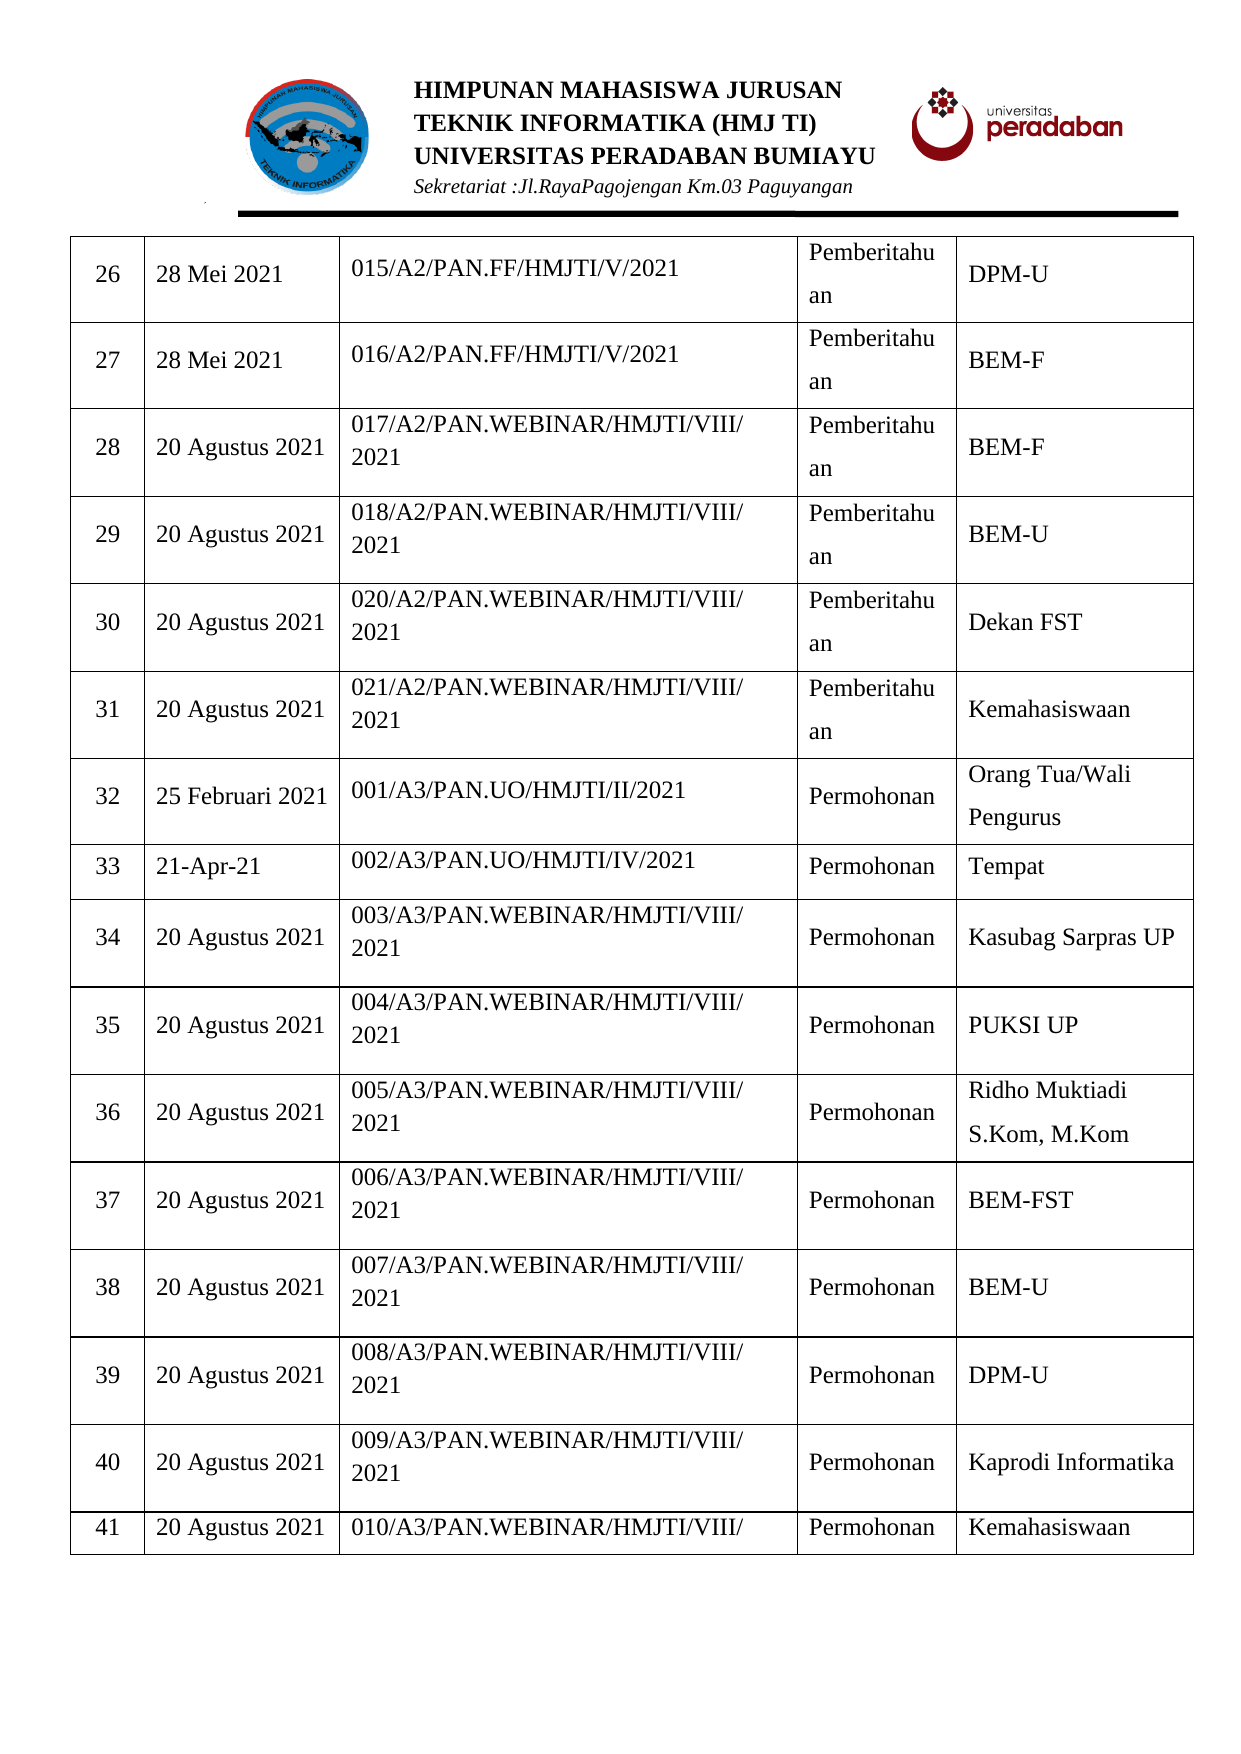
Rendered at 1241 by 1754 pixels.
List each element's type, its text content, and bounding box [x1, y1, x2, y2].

table_cell BEM-FST [957, 1163, 1193, 1249]
table_cell Permohonan [798, 845, 956, 899]
table_cell 005/A3/PAN.WEBINAR/HMJTI/VIII/2021 [340, 1075, 797, 1161]
table_cell 40 [71, 1425, 144, 1511]
table_cell Tempat [957, 845, 1193, 899]
table_cell 28 [71, 409, 144, 496]
table_cell 20 Agustus 2021 [145, 1075, 339, 1161]
table_cell 20 Agustus 2021 [145, 1513, 339, 1554]
table_cell 20 Agustus 2021 [145, 672, 339, 758]
table_cell Pemberitahuan [798, 323, 956, 408]
table_cell 008/A3/PAN.WEBINAR/HMJTI/VIII/2021 [340, 1338, 797, 1424]
table_cell 015/A2/PAN.FF/HMJTI/V/2021 [340, 237, 797, 322]
table_cell 26 [71, 237, 144, 322]
table_cell Permohonan [798, 1338, 956, 1424]
table_cell 007/A3/PAN.WEBINAR/HMJTI/VIII/2021 [340, 1250, 797, 1336]
table_cell 30 [71, 584, 144, 671]
table_cell 20 Agustus 2021 [145, 1250, 339, 1336]
table_cell PUKSI UP [957, 988, 1193, 1074]
table_cell Permohonan [798, 759, 956, 844]
table_cell Pemberitahuan [798, 672, 956, 758]
table_cell 004/A3/PAN.WEBINAR/HMJTI/VIII/2021 [340, 988, 797, 1074]
table_cell Kemahasiswaan [957, 1513, 1193, 1554]
table_cell 003/A3/PAN.WEBINAR/HMJTI/VIII/2021 [340, 900, 797, 986]
table_cell 20 Agustus 2021 [145, 900, 339, 986]
table_cell Permohonan [798, 900, 956, 986]
table_cell 25 Februari 2021 [145, 759, 339, 844]
table_cell 009/A3/PAN.WEBINAR/HMJTI/VIII/2021 [340, 1425, 797, 1511]
table_cell Kasubag Sarpras UP [957, 900, 1193, 986]
table_cell Ridho Muktiadi S.Kom, M.Kom [957, 1075, 1193, 1161]
table_cell 002/A3/PAN.UO/HMJTI/IV/2021 [340, 845, 797, 899]
table_cell Pemberitahuan [798, 497, 956, 583]
table_cell Permohonan [798, 988, 956, 1074]
table_cell Dekan FST [957, 584, 1193, 671]
table_cell 34 [71, 900, 144, 986]
table_cell 20 Agustus 2021 [145, 497, 339, 583]
table_cell 41 [71, 1513, 144, 1554]
table_cell 28 Mei 2021 [145, 237, 339, 322]
table_cell 020/A2/PAN.WEBINAR/HMJTI/VIII/2021 [340, 584, 797, 671]
table_cell Kaprodi Informatika [957, 1425, 1193, 1511]
table_cell Pemberitahuan [798, 409, 956, 496]
table_cell 20 Agustus 2021 [145, 988, 339, 1074]
table_cell Pemberitahuan [798, 237, 956, 322]
table_cell Pemberitahuan [798, 584, 956, 671]
table_cell 28 Mei 2021 [145, 323, 339, 408]
table_cell BEM-U [957, 1250, 1193, 1336]
table_cell 39 [71, 1338, 144, 1424]
table_cell 20 Agustus 2021 [145, 1338, 339, 1424]
table_cell 021/A2/PAN.WEBINAR/HMJTI/VIII/2021 [340, 672, 797, 758]
table_cell 006/A3/PAN.WEBINAR/HMJTI/VIII/2021 [340, 1163, 797, 1249]
table_cell 20 Agustus 2021 [145, 1425, 339, 1511]
table_cell 32 [71, 759, 144, 844]
picture [912, 87, 1127, 161]
table_cell 36 [71, 1075, 144, 1161]
table_cell 018/A2/PAN.WEBINAR/HMJTI/VIII/2021 [340, 497, 797, 583]
table_cell 31 [71, 672, 144, 758]
table_cell DPM-U [957, 237, 1193, 322]
table_cell Kemahasiswaan [957, 672, 1193, 758]
table_cell 37 [71, 1163, 144, 1249]
table_cell 017/A2/PAN.WEBINAR/HMJTI/VIII/2021 [340, 409, 797, 496]
table_cell Orang Tua/Wali Pengurus [957, 759, 1193, 844]
table_cell DPM-U [957, 1338, 1193, 1424]
table_cell Permohonan [798, 1250, 956, 1336]
table_cell Permohonan [798, 1425, 956, 1511]
table_cell 20 Agustus 2021 [145, 1163, 339, 1249]
table_cell 001/A3/PAN.UO/HMJTI/II/2021 [340, 759, 797, 844]
table_cell 010/A3/PAN.WEBINAR/HMJTI/VIII/2021 [340, 1513, 797, 1554]
table_cell 20 Agustus 2021 [145, 409, 339, 496]
picture [245, 79, 369, 195]
table_cell 016/A2/PAN.FF/HMJTI/V/2021 [340, 323, 797, 408]
table_cell BEM-U [957, 497, 1193, 583]
table_cell BEM-F [957, 409, 1193, 496]
table_cell Permohonan [798, 1513, 956, 1554]
table_cell BEM-F [957, 323, 1193, 408]
table_cell 33 [71, 845, 144, 899]
table_cell Permohonan [798, 1075, 956, 1161]
table_cell 29 [71, 497, 144, 583]
table_cell 21-Apr-21 [145, 845, 339, 899]
table_cell Permohonan [798, 1163, 956, 1249]
table_cell 35 [71, 988, 144, 1074]
table_cell 27 [71, 323, 144, 408]
table_cell 20 Agustus 2021 [145, 584, 339, 671]
table_cell 38 [71, 1250, 144, 1336]
